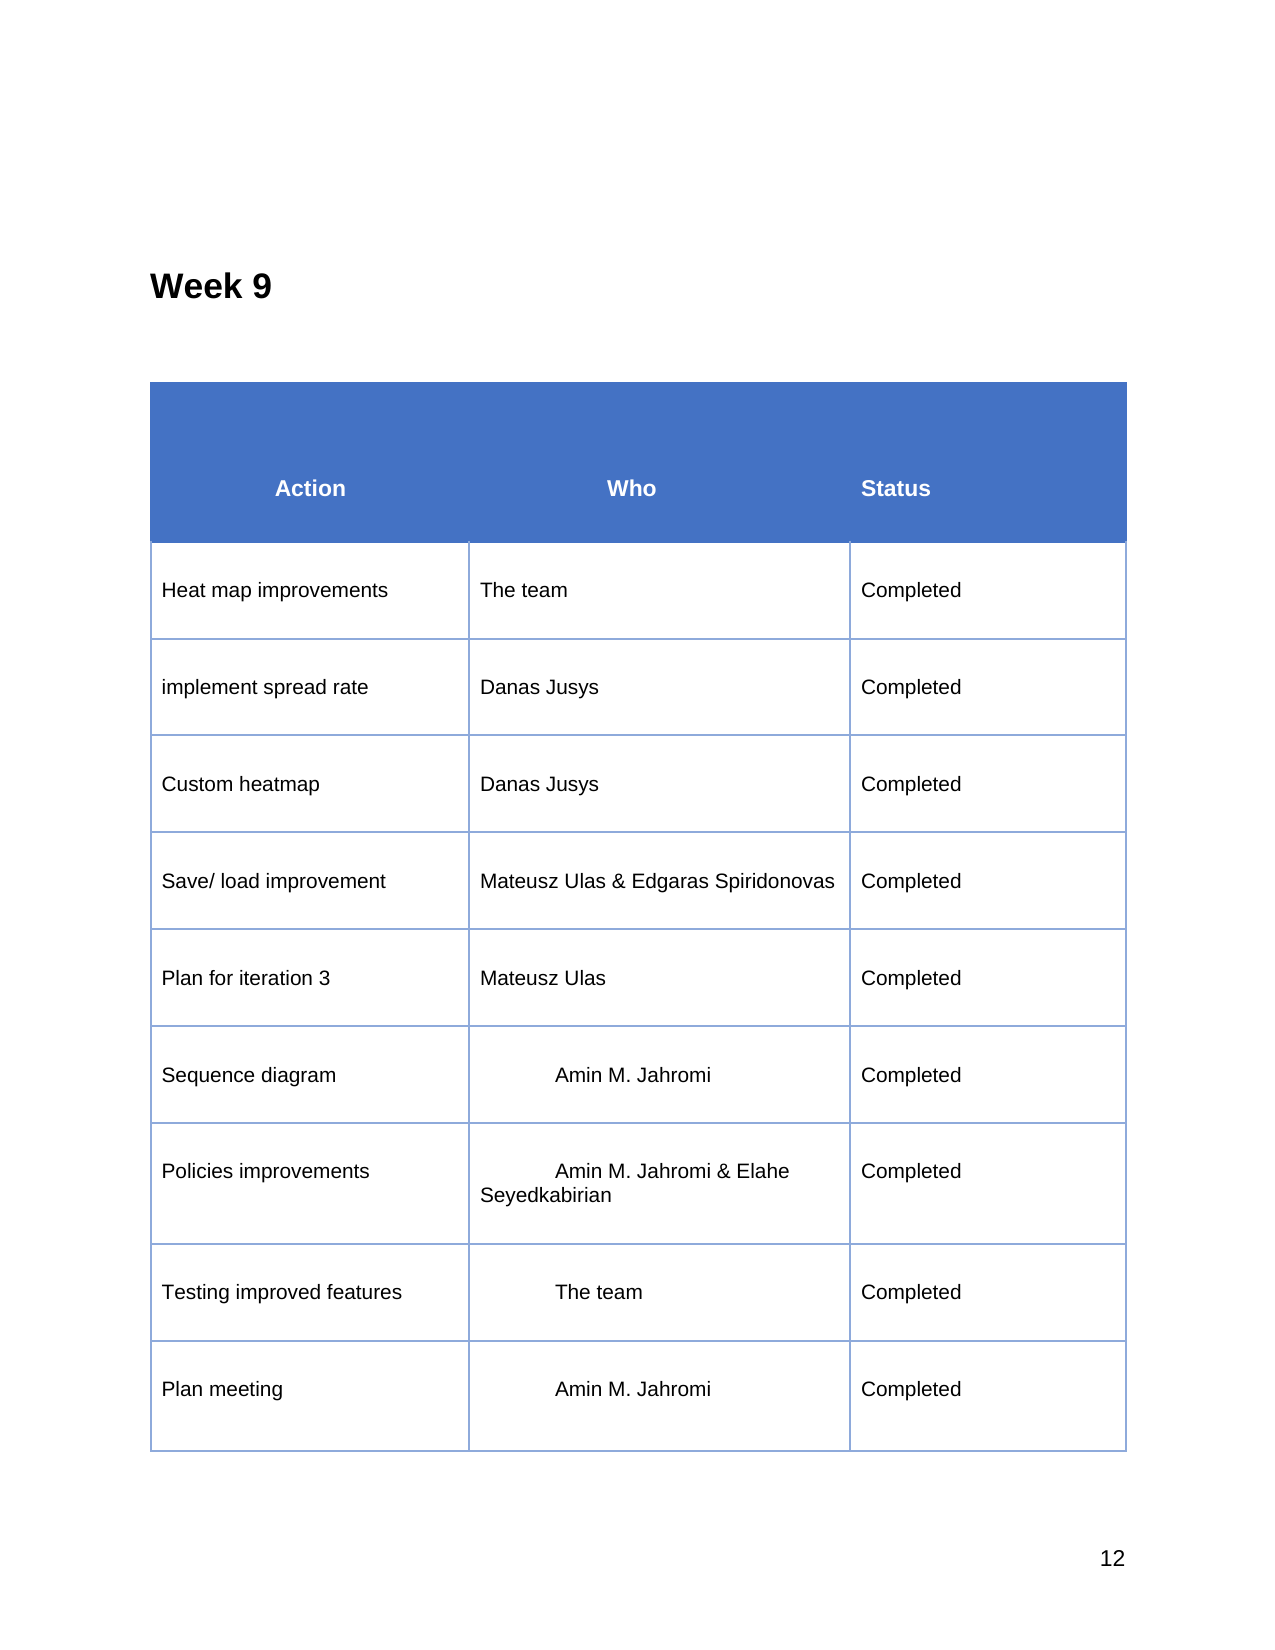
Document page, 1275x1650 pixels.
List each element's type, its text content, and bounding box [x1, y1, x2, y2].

table_cell Completed [851, 1027, 1125, 1122]
table_cell Amin M. Jahromi & Elahe Seyedkabirian [470, 1124, 849, 1243]
table_cell Completed [851, 833, 1125, 928]
table_cell Completed [851, 736, 1125, 831]
table_header Action [152, 384, 469, 541]
table_cell Danas Jusys [470, 736, 849, 831]
table_cell implement spread rate [152, 640, 468, 734]
table_cell Completed [851, 1342, 1125, 1449]
table_cell Completed [851, 1245, 1125, 1339]
table_header Who [469, 384, 850, 541]
table_cell Completed [851, 543, 1125, 637]
table_cell Heat map improvements [152, 543, 468, 637]
table_cell Completed [851, 640, 1125, 734]
table_cell Testing improved features [152, 1245, 468, 1339]
table_header Status [850, 384, 1125, 541]
table_cell Amin M. Jahromi [470, 1342, 849, 1449]
table_cell Plan for iteration 3 [152, 930, 468, 1025]
table_cell Mateusz Ulas & Edgaras Spiridonovas [470, 833, 849, 928]
subtitle Week 9 [150, 265, 1125, 306]
table_cell Save/ load improvement [152, 833, 468, 928]
table_cell The team [470, 1245, 849, 1339]
table_cell Amin M. Jahromi [470, 1027, 849, 1122]
table_cell The team [470, 543, 849, 637]
table_cell Policies improvements [152, 1124, 468, 1243]
table_cell Mateusz Ulas [470, 930, 849, 1025]
table_cell Custom heatmap [152, 736, 468, 831]
table_cell Sequence diagram [152, 1027, 468, 1122]
table_cell Danas Jusys [470, 640, 849, 734]
table_cell Completed [851, 930, 1125, 1025]
table_cell Completed [851, 1124, 1125, 1243]
table_cell Plan meeting [152, 1342, 468, 1449]
